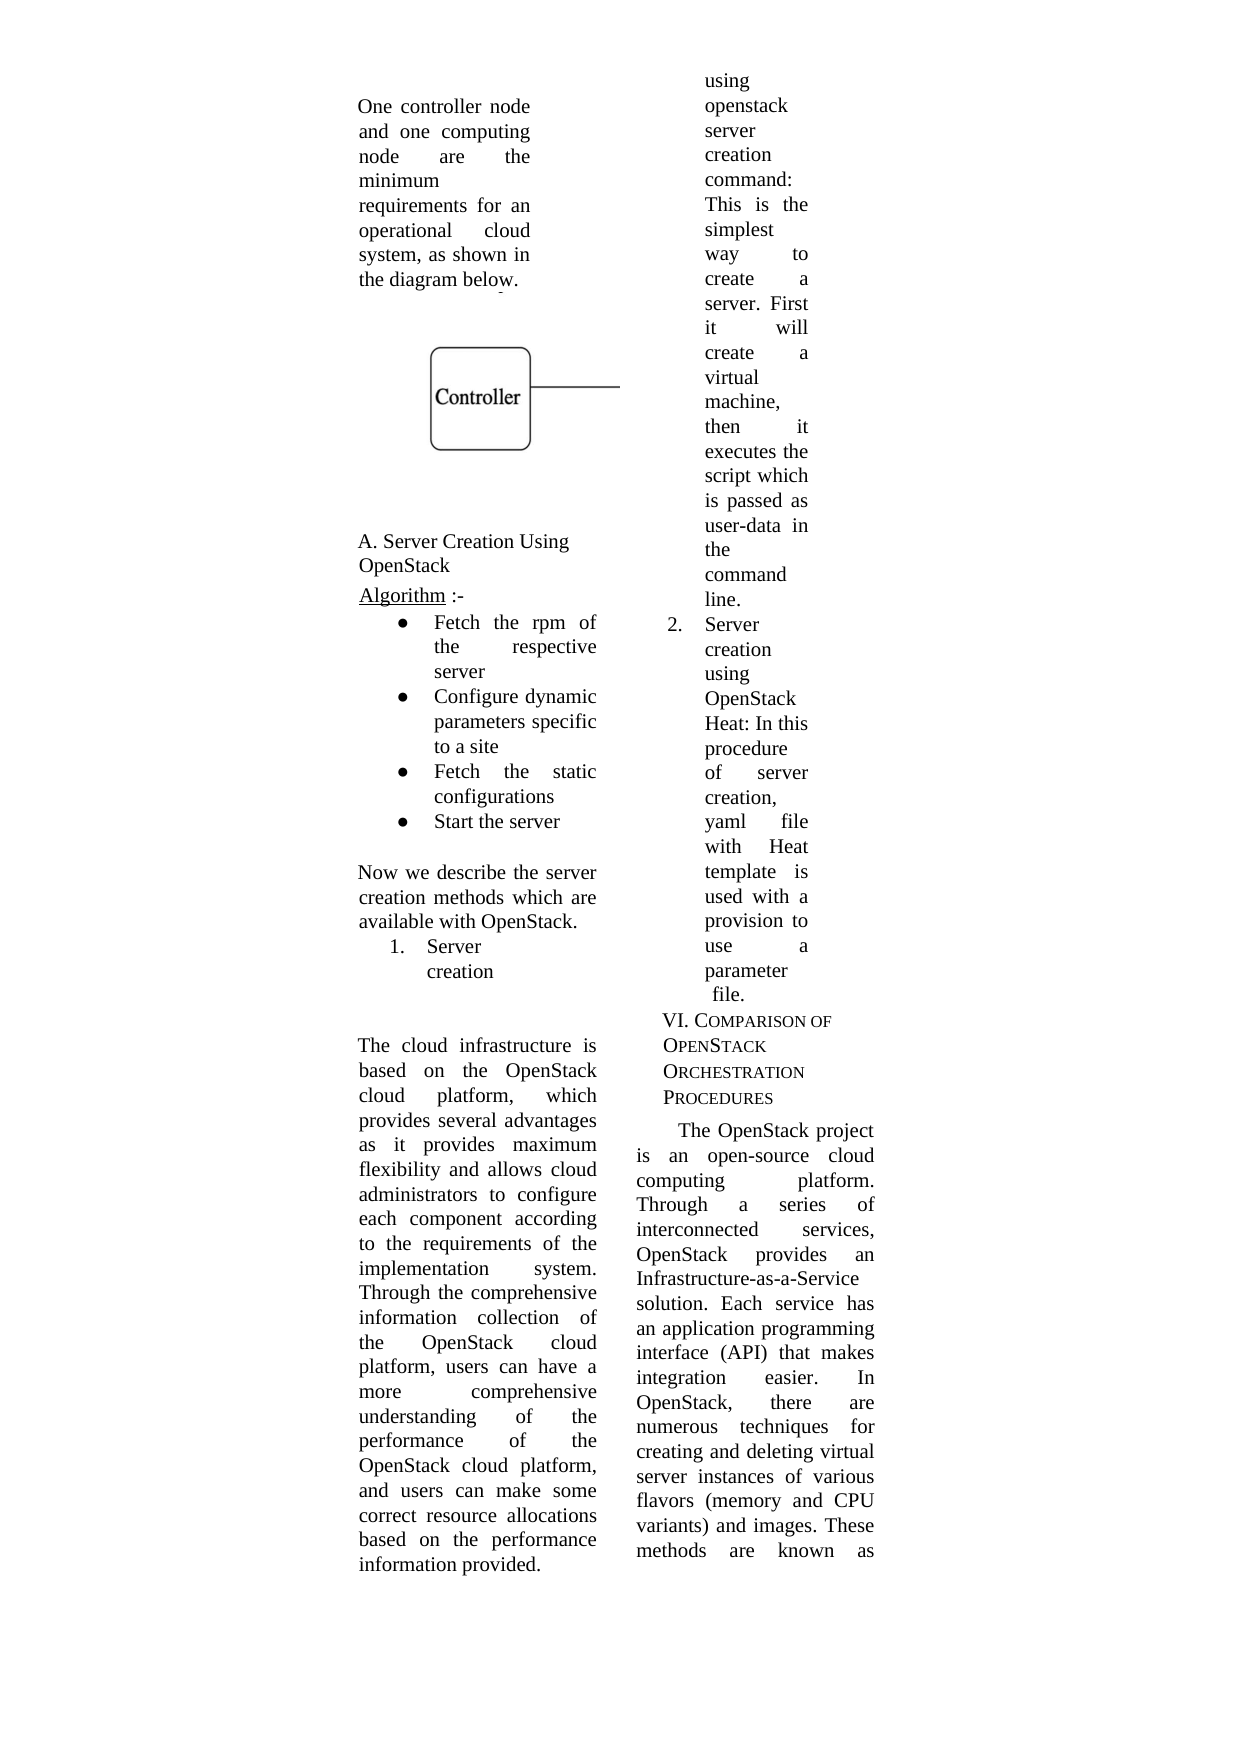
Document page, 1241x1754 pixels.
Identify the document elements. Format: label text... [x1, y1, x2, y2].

text The cloud infrastructure is based on the OpenStack cloud platform, which provides several advantages as it provides maximum flexibility and allows cloud administrators to configure each component according to the requirements of the implementation system. Through the comprehensive information collection of the OpenStack cloud platform, users can have a more comprehensive understanding of the performance of the OpenStack cloud platform, and users can make some correct resource allocations based on the performance information provided. [357, 1033, 597, 1576]
text A. Server Creation Using OpenStack [357, 529, 588, 577]
text Now we describe the server creation methods which are available with OpenStack. [357, 860, 597, 933]
list Server creation using openstack server creation command: This is the simplest way to create a server. First it will create a virtual machine, then it executes the script which is passed as user-data in the command line. [667, 68, 808, 611]
list Configure dynamic parameters specific to a site [396, 684, 597, 758]
list Fetch the rpm of the respective server [396, 610, 597, 683]
text One controller node and one computing node are the minimum requirements for an operational cloud system, as shown in the diagram below. [357, 94, 530, 291]
list Fetch the static configurations [396, 759, 597, 808]
text Algorithm :- [359, 583, 603, 607]
list Server creation using OpenStack Heat: In this procedure of server creation, yaml file with Heat template is used with a provision to use a parameter file. [667, 612, 808, 1006]
picture [358, 292, 620, 490]
list Start the server [396, 809, 597, 833]
subtitle VI. COMPARISON OF OPENSTACK ORCHESTRATION PROCEDURES [662, 1007, 881, 1109]
